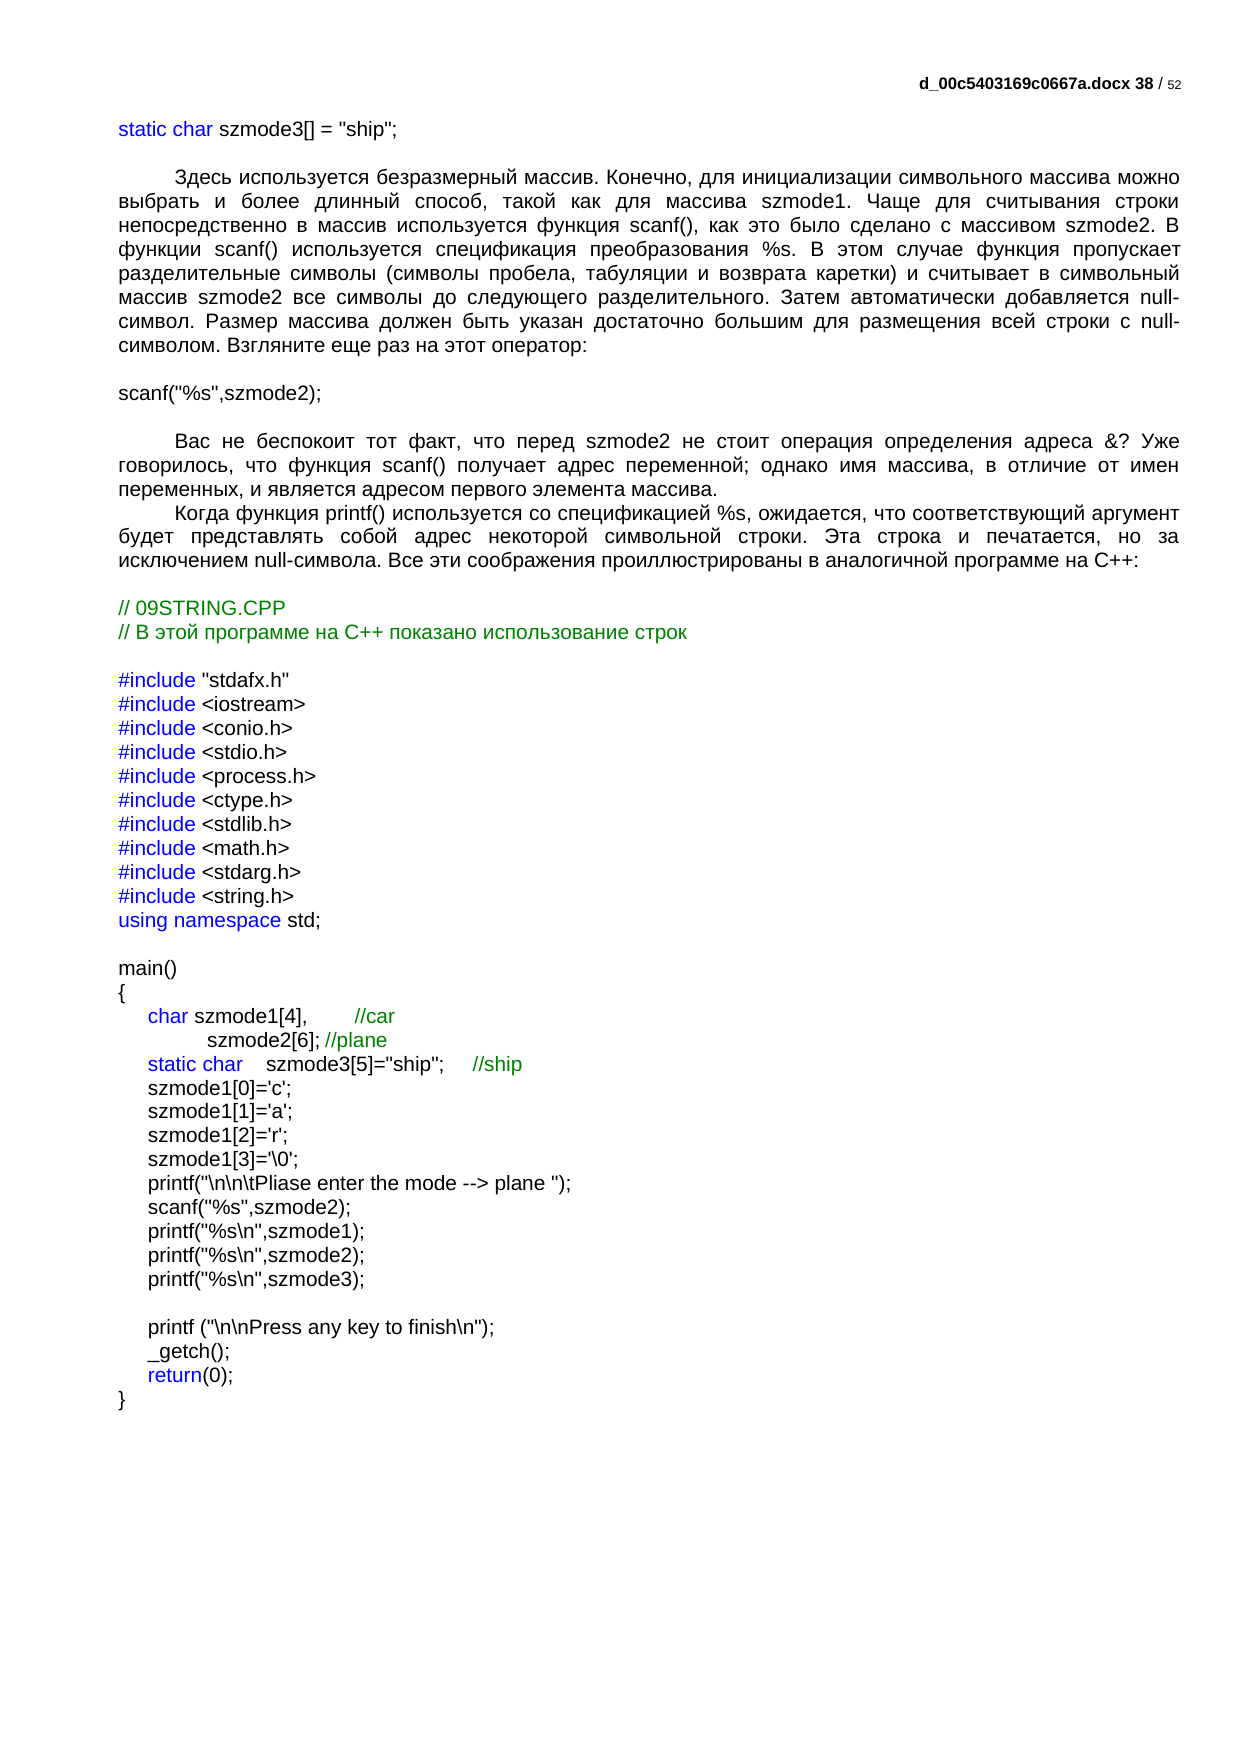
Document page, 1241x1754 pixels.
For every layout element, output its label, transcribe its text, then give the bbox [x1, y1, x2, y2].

text #include <ctype.h> [118, 788, 1181, 812]
text #include <conio.h> [118, 716, 1181, 740]
text printf("%s\n",szmode3); [118, 1267, 1181, 1291]
text scanf("%s",szmode2); [118, 381, 1181, 404]
text szmode2[6]; //plane [118, 1027, 1181, 1051]
text #include "stdafx.h" [118, 668, 1181, 692]
text #include <string.h> [118, 884, 1181, 908]
text szmode1[3]='\0'; [118, 1147, 1181, 1171]
text } [118, 1387, 1181, 1411]
text printf ("\n\nPress any key to finish\n"); [118, 1315, 1181, 1339]
text { [118, 979, 1181, 1003]
text return(0); [118, 1363, 1181, 1387]
text char szmode1[4], //car [118, 1003, 1181, 1027]
text scanf("%s",szmode2); [118, 1195, 1181, 1219]
text // 09STRING.CPP [118, 596, 1181, 620]
text using namespace std; [118, 908, 1181, 932]
text main() [118, 956, 1181, 979]
text #include <stdio.h> [118, 740, 1181, 764]
text #include <stdlib.h> [118, 812, 1181, 836]
text #include <math.h> [118, 836, 1181, 860]
text szmode1[2]='r'; [118, 1123, 1181, 1147]
text Здесь используется безразмерный массив. Конечно, для инициализации символьного массива можно выбрать и более длинный способ, такой как для массива szmode1. Чаще для считывания строки непосредственно в массив используется функция scanf(), как это было сделано с массивом szmode2. В функции scanf() используется спецификация преобразования %s. В этом случае функция пропускает разделительные символы (символы пробела, табуляции и возврата каретки) и считывает в символьный массив szmode2 все символы до следующего разделительного. Затем автоматически добавляется null-символ. Размер массива должен быть указан достаточно большим для размещения всей строки с null-символом. Взгляните еще раз на этот оператор: [118, 165, 1181, 357]
text #include <iostream> [118, 692, 1181, 716]
text static char szmode3[] = "ship"; [118, 117, 1181, 141]
text Вас не беспокоит тот факт, что перед szmode2 не стоит операция определения адреса &? Уже говорилось, что функция scanf() получает адрес переменной; однако имя массива, в отличие от имен переменных, и является адресом первого элемента массива. [118, 428, 1181, 500]
text _getch(); [118, 1339, 1181, 1363]
text #include <process.h> [118, 764, 1181, 788]
text printf("%s\n",szmode2); [118, 1243, 1181, 1267]
text #include <stdarg.h> [118, 860, 1181, 884]
text Когда функция printf() используется со спецификацией %s, ожидается, что соответствующий аргумент будет представлять собой адрес некоторой символьной строки. Эта строка и печатается, но за исключением null-символа. Все эти соображения проиллюстрированы в аналогичной программе на C++: [118, 500, 1181, 572]
text szmode1[1]='a'; [118, 1099, 1181, 1123]
text printf("\n\n\tPliase enter the mode --> plane "); [118, 1171, 1181, 1195]
text szmode1[0]='c'; [118, 1075, 1181, 1099]
text printf("%s\n",szmode1); [118, 1219, 1181, 1243]
text // В этой программе на C++ показано использование строк [118, 620, 1181, 644]
text static char szmode3[5]="ship"; //ship [118, 1051, 1181, 1075]
